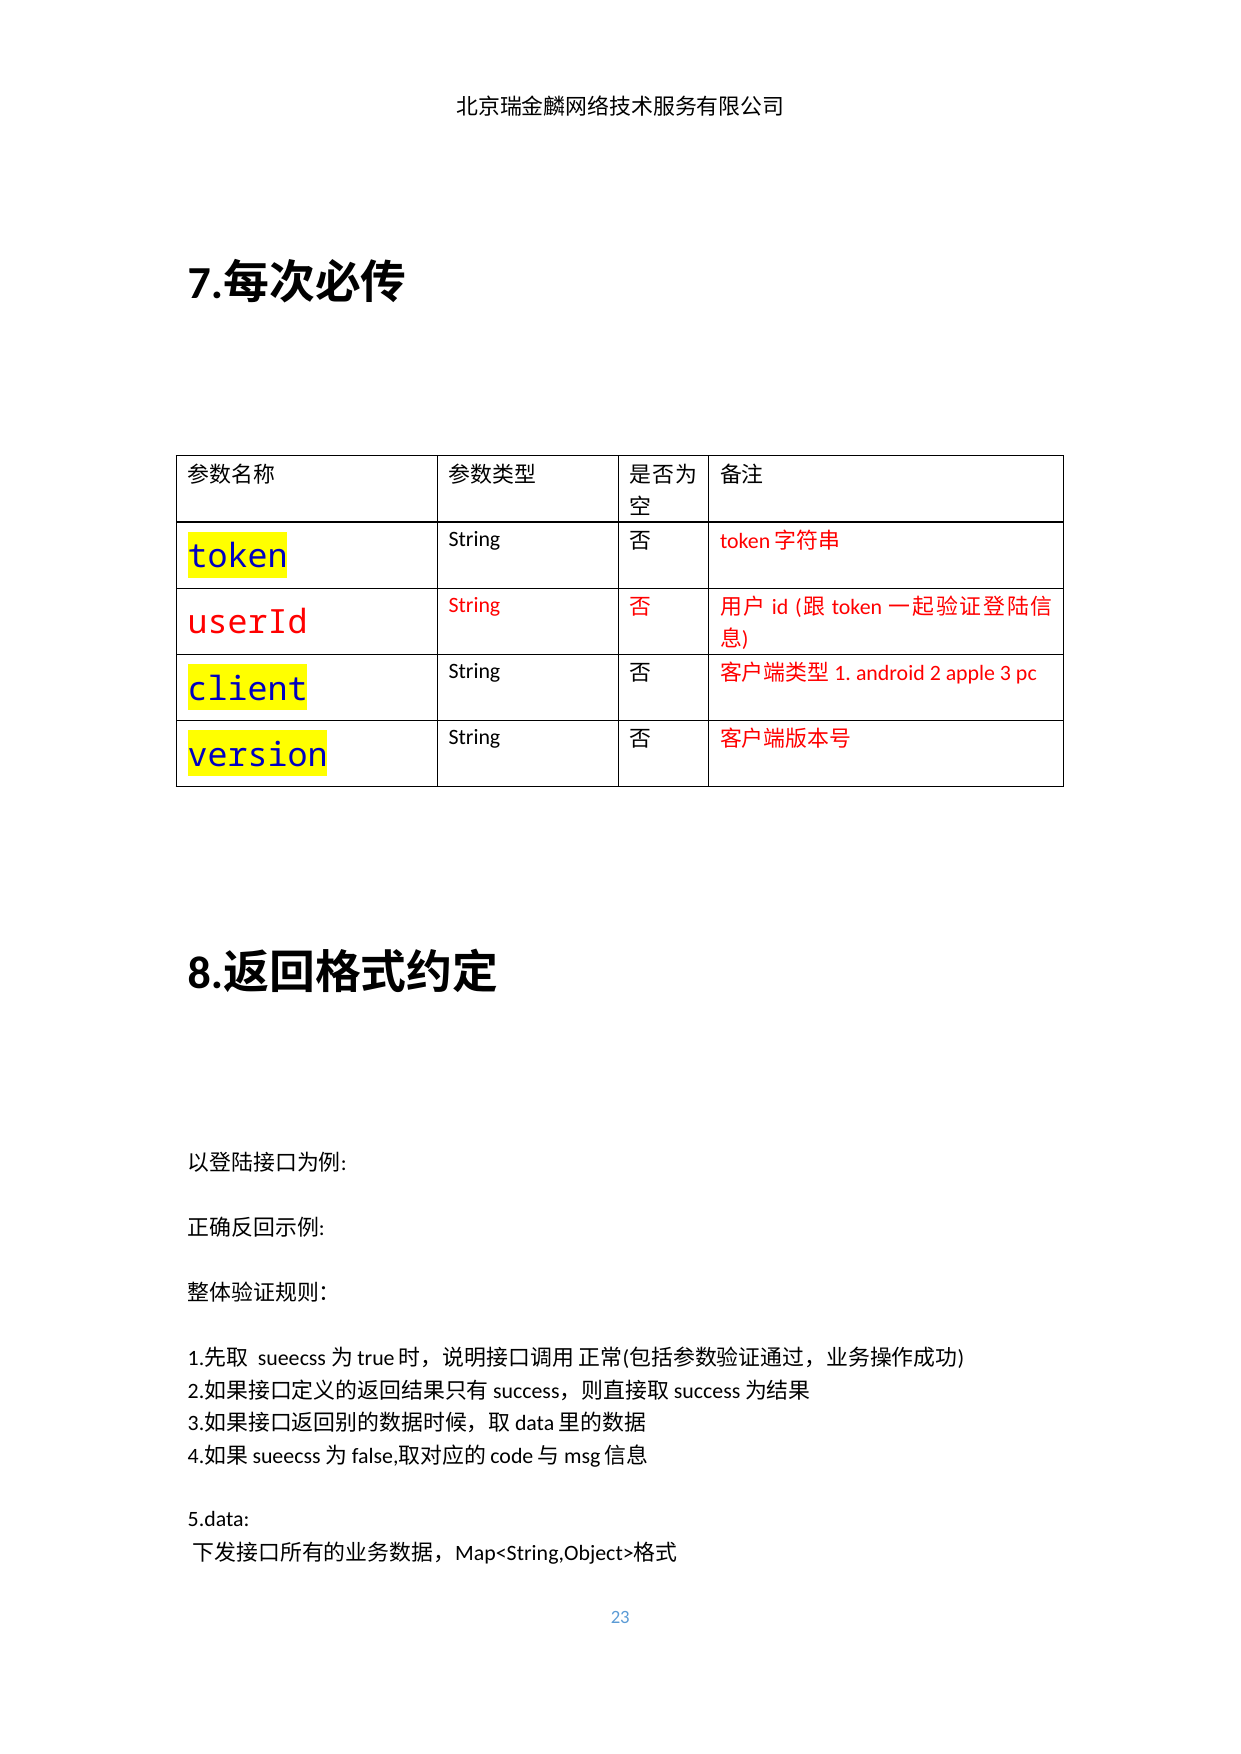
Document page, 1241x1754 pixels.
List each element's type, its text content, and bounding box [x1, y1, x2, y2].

text 整体验证规则： [187, 1275, 1053, 1307]
table_cell String [438, 589, 618, 653]
table_cell 用户id (跟token一起验证登陆信息) [709, 589, 1063, 653]
text 3.如果接口返回别的数据时候，取data里的数据 [187, 1405, 1053, 1437]
table_cell 客户端类型 1. android 2 apple 3 pc [709, 655, 1063, 719]
table_cell 否 [619, 589, 708, 653]
subtitle 7.每次必传 [187, 230, 1053, 327]
table_cell String [438, 655, 618, 719]
table_cell token字符串 [709, 523, 1063, 587]
table_cell client [177, 655, 437, 719]
table_header 是否为空 [619, 456, 708, 521]
subtitle 8.返回格式约定 [187, 919, 1053, 1017]
text 2.如果接口定义的返回结果只有success，则直接取 success为结果 [187, 1372, 1053, 1405]
table_cell userId [177, 589, 437, 653]
table_cell String [438, 523, 618, 587]
text 4.如果sueecss 为false,取对应的code与msg信息 [187, 1437, 1053, 1470]
table_header 参数名称 [177, 456, 437, 521]
text 以登陆接口为例: [187, 1145, 1053, 1177]
table_cell token [177, 523, 437, 587]
text 5.data: [187, 1502, 1053, 1535]
table_cell version [177, 721, 437, 786]
text 1.先取 sueecss 为true时，说明接口调用 正常(包括参数验证通过，业务操作成功) [187, 1340, 1053, 1372]
table_cell 否 [619, 523, 708, 587]
table_cell String [438, 721, 618, 786]
table_cell 客户端版本号 [709, 721, 1063, 786]
text 正确反回示例: [187, 1210, 1053, 1242]
table_cell 否 [619, 655, 708, 719]
text 下发接口所有的业务数据，Map<String,Object>格式 [187, 1535, 1053, 1567]
table_header 备注 [709, 456, 1063, 521]
table_header 参数类型 [438, 456, 618, 521]
table_cell 否 [619, 721, 708, 786]
